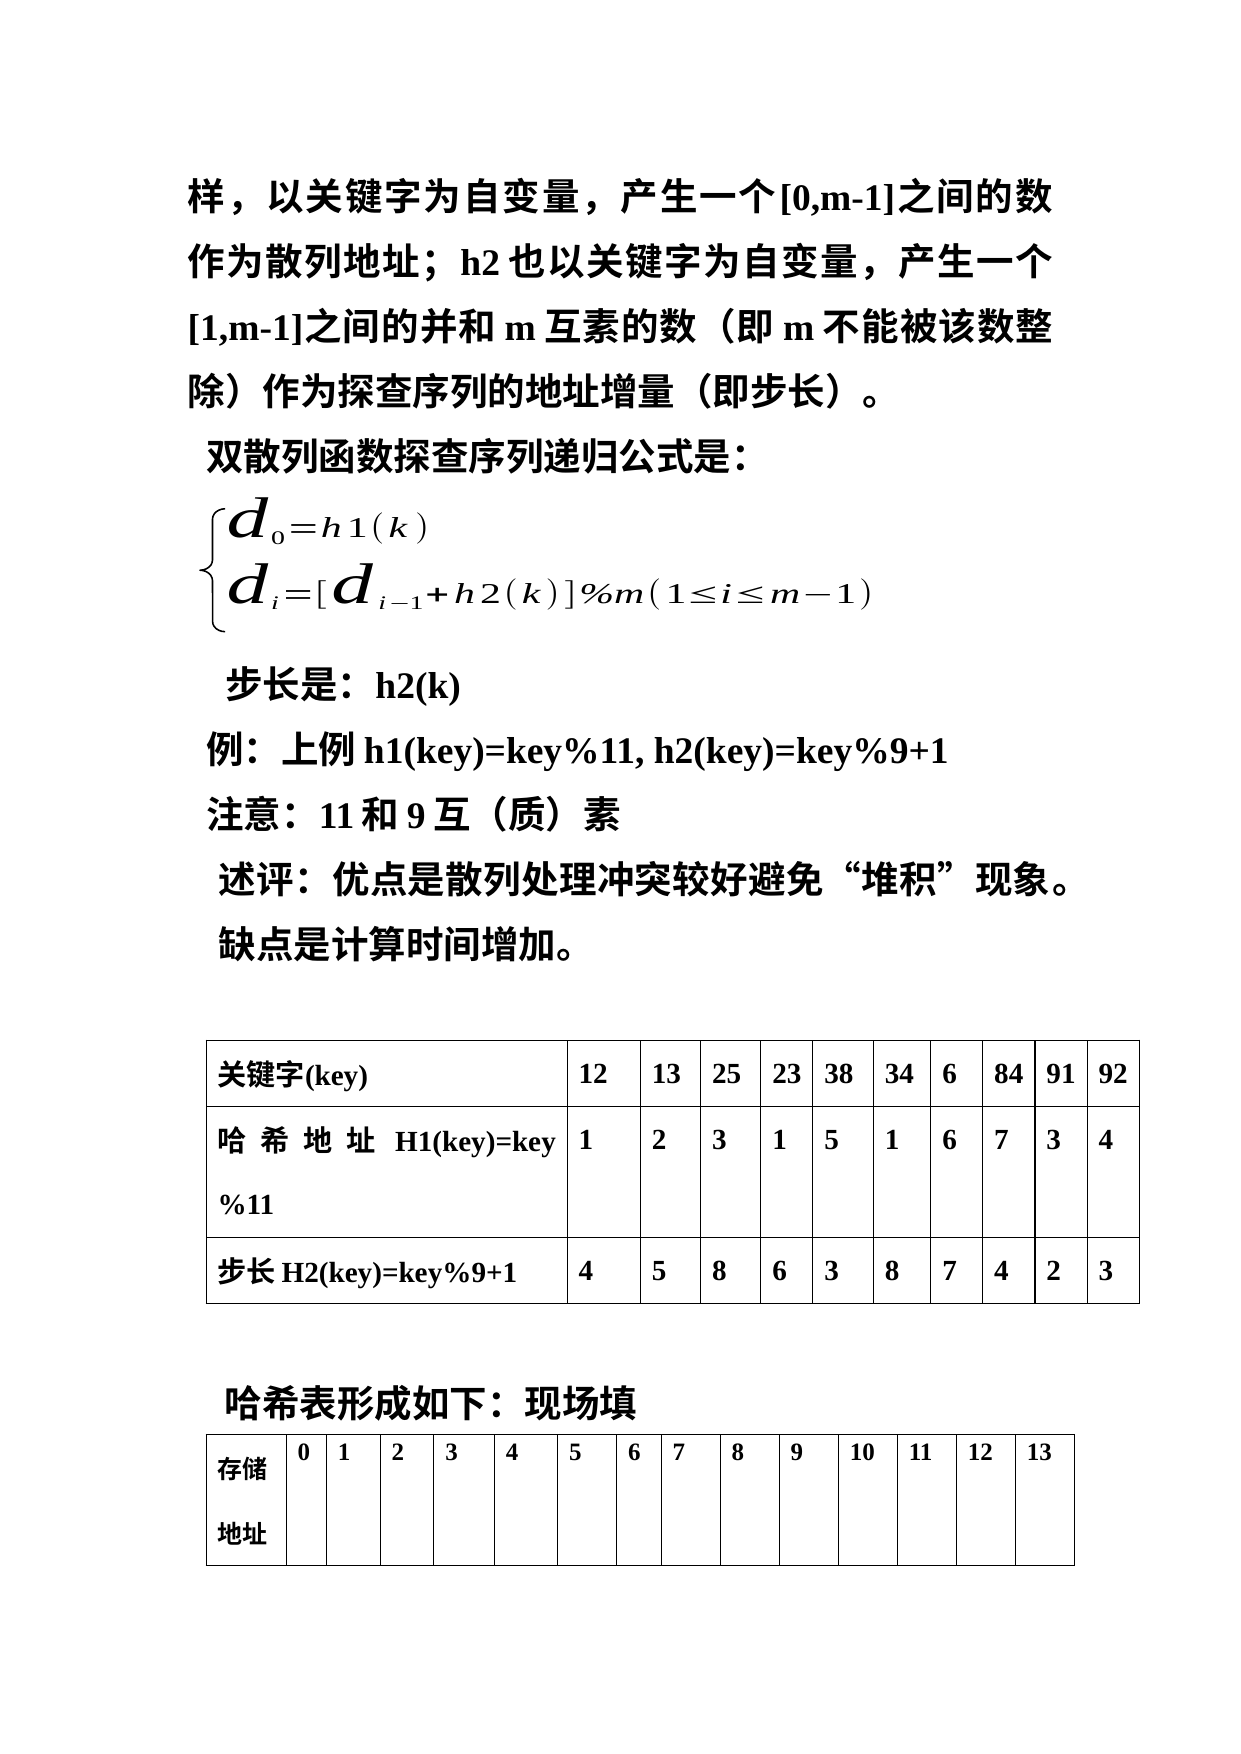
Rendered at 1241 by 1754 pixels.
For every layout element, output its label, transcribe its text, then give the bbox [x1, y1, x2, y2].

table_cell 4 [1088, 1107, 1139, 1237]
table_header 84 [983, 1041, 1034, 1106]
table_cell 3 [1088, 1238, 1139, 1303]
table_cell 1 [761, 1107, 812, 1237]
table_cell 4 [983, 1238, 1034, 1303]
table_header 3 [434, 1435, 494, 1565]
text 述评：优点是散列处理冲突较好避免“堆积”现象。缺点是计算时间增加。 [219, 844, 1053, 974]
table_cell 1 [874, 1107, 930, 1237]
table_header 6 [931, 1041, 982, 1106]
table_header 10 [839, 1435, 897, 1565]
text 注意：11和9互（质）素 [187, 779, 1053, 844]
table_cell 1 [568, 1107, 640, 1237]
table_cell 4 [568, 1238, 640, 1303]
table_header 91 [1036, 1041, 1087, 1106]
table_cell 3 [813, 1238, 873, 1303]
table_header 13 [1016, 1435, 1074, 1565]
table_header 13 [641, 1041, 700, 1106]
table_cell 8 [874, 1238, 930, 1303]
table_cell 5 [813, 1107, 873, 1237]
table_cell 步长H2(key)=key%9+1 [207, 1238, 567, 1303]
table_cell 3 [1036, 1107, 1087, 1237]
table_cell 哈希地址H1(key)=key%11 [207, 1107, 567, 1237]
text 步长是：h2(k) [187, 649, 1053, 714]
table_cell 7 [983, 1107, 1034, 1237]
table_header 1 [327, 1435, 380, 1565]
table_header 6 [617, 1435, 661, 1565]
table_header 92 [1088, 1041, 1139, 1106]
table_header 存储 地址 [207, 1435, 286, 1565]
table_header 12 [957, 1435, 1015, 1565]
table_header 25 [701, 1041, 760, 1106]
table_header 关键字(key) [207, 1041, 567, 1106]
table_header 9 [780, 1435, 838, 1565]
table_header 8 [721, 1435, 779, 1565]
table_header 23 [761, 1041, 812, 1106]
table_cell 2 [641, 1107, 700, 1237]
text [187, 162, 1053, 422]
text 例：上例h1(key)=key%11, h2(key)=key%9+1 [187, 714, 1053, 779]
table_header 34 [874, 1041, 930, 1106]
table_header 4 [495, 1435, 557, 1565]
table_header 0 [287, 1435, 326, 1565]
table_cell 2 [1036, 1238, 1087, 1303]
text 双散列函数探查序列递归公式是： [187, 422, 1053, 487]
table_cell 5 [641, 1238, 700, 1303]
table_header 7 [662, 1435, 720, 1565]
table_header 11 [898, 1435, 956, 1565]
text 哈希表形成如下：现场填 [187, 1369, 1053, 1434]
table_header 5 [558, 1435, 616, 1565]
table_cell 8 [701, 1238, 760, 1303]
table_cell 6 [931, 1107, 982, 1237]
table_header 12 [568, 1041, 640, 1106]
table_header 38 [813, 1041, 873, 1106]
table_header 2 [381, 1435, 433, 1565]
table_cell 7 [931, 1238, 982, 1303]
table_cell 6 [761, 1238, 812, 1303]
table_cell 3 [701, 1107, 760, 1237]
